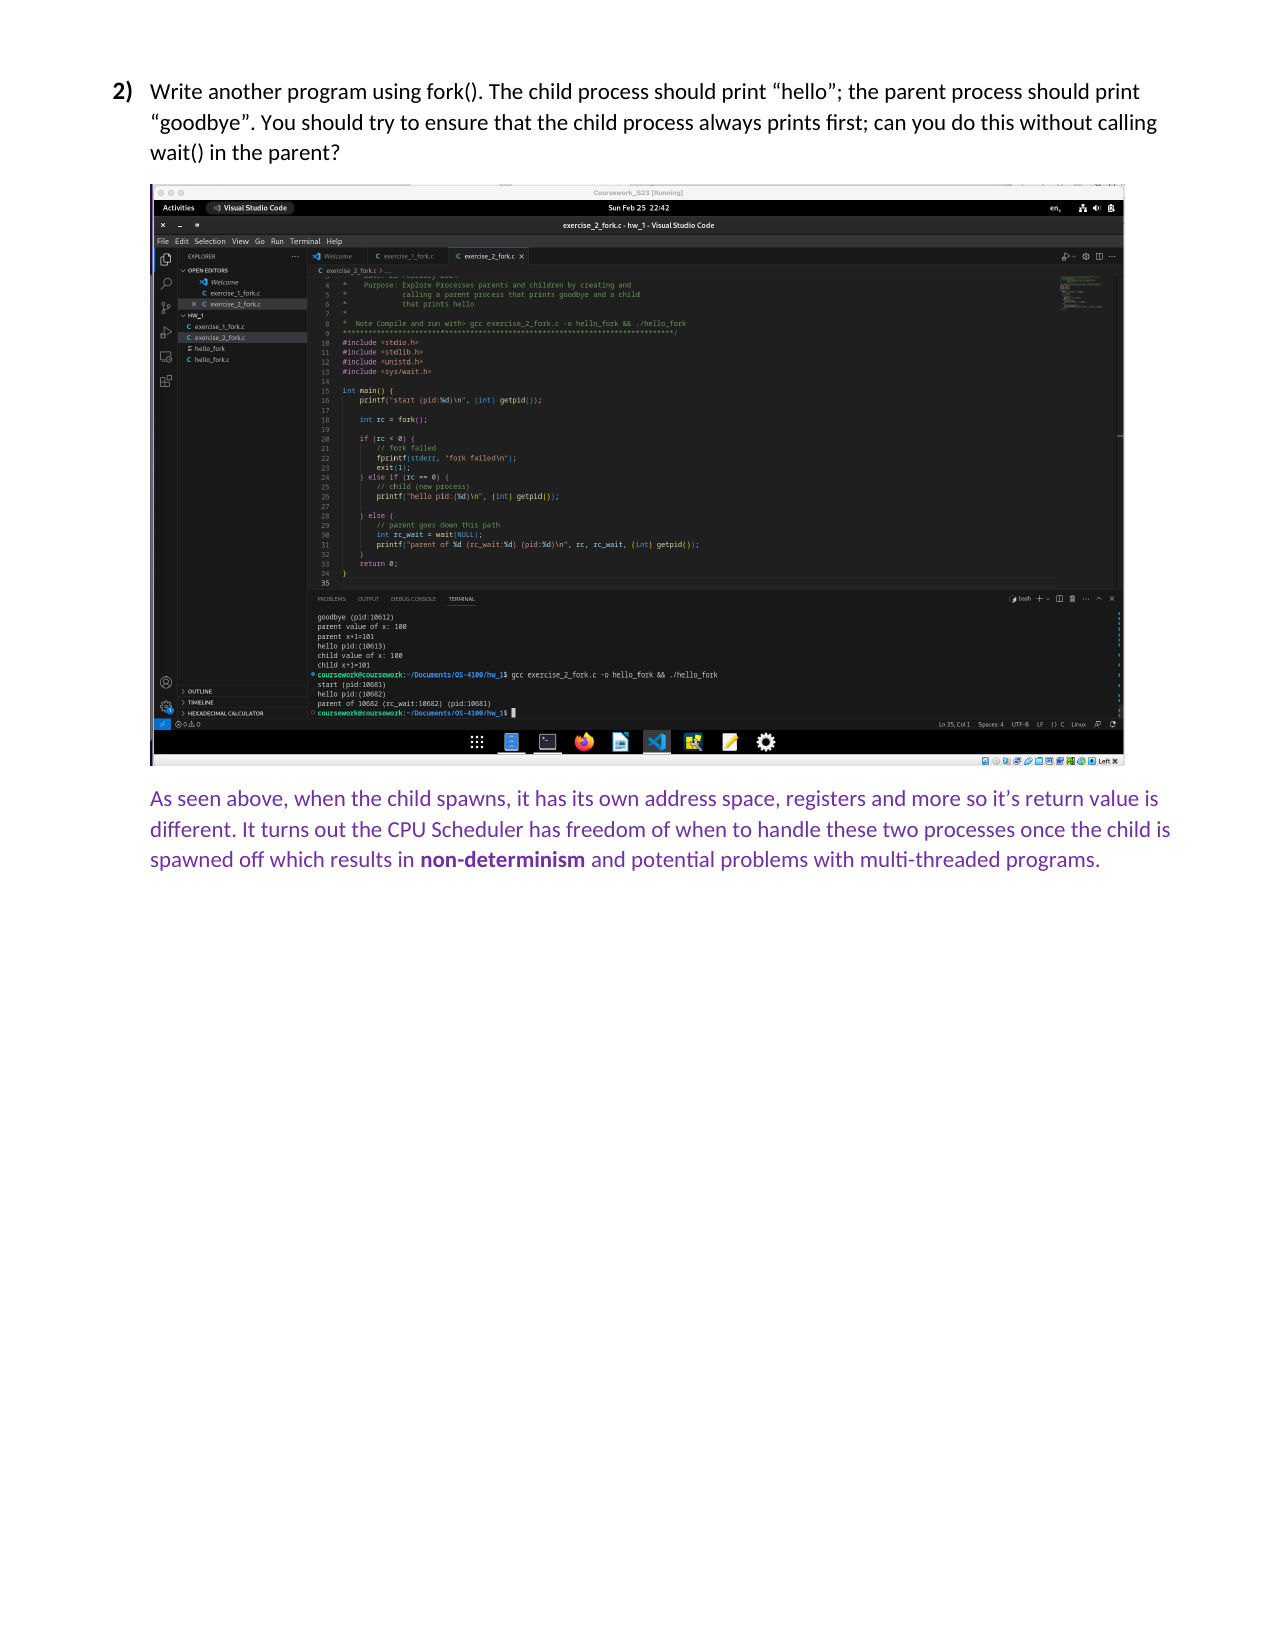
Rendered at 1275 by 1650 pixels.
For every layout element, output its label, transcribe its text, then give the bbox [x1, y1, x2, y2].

picture [150, 184, 1125, 766]
list Write another program using fork(). The child process should print “hello”; the parent process should print “goodbye”. You should try to ensure that the child process always prints first; can you do this without calling wait() in the parent? [112, 75, 1200, 166]
text As seen above, when the child spawns, it has its own address space, registers and more so it’s return value is different. It turns out the CPU Scheduler has freedom of when to handle these two processes once the child is spawned off which results in non-determinism and potential problems with multi-threaded programs. [150, 784, 1200, 873]
